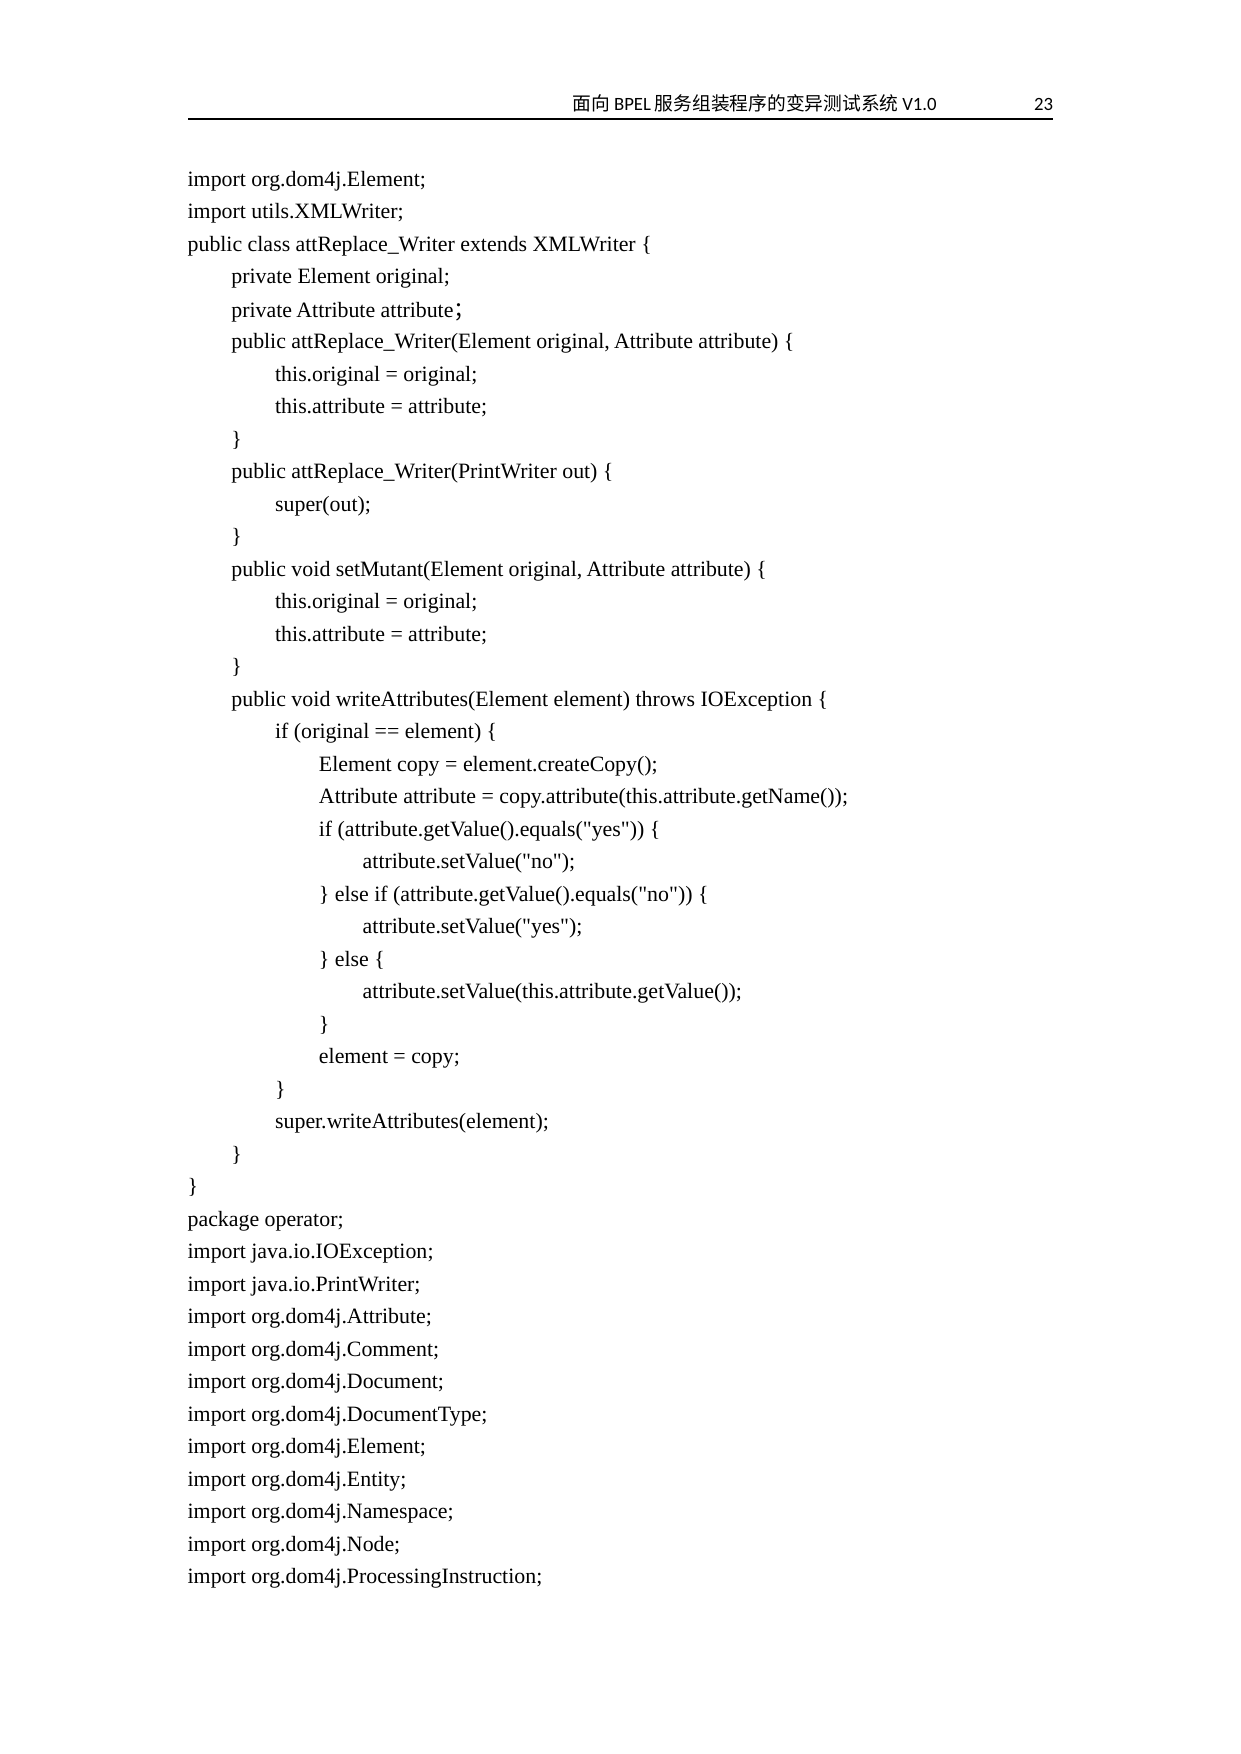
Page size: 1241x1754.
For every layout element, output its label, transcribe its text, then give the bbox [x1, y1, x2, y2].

text import org.dom4j.Node; [187, 1527, 1053, 1559]
text package operator; [187, 1202, 1053, 1234]
text element = copy; [187, 1039, 1053, 1072]
text import java.io.IOException; [187, 1234, 1053, 1267]
text Attribute attribute = copy.attribute(this.attribute.getName()); [187, 779, 1053, 812]
text import org.dom4j.Document; [187, 1364, 1053, 1397]
text } [187, 1169, 1053, 1202]
text private Element original; [187, 259, 1053, 292]
text if (attribute.getValue().equals("yes")) { [187, 812, 1053, 844]
text private Attribute attribute； [187, 292, 1053, 324]
text public attReplace_Writer(Element original, Attribute attribute) { [187, 324, 1053, 357]
text import utils.XMLWriter; [187, 194, 1053, 227]
text import org.dom4j.Attribute; [187, 1299, 1053, 1332]
text public attReplace_Writer(PrintWriter out) { [187, 454, 1053, 487]
text import org.dom4j.Element; [187, 1429, 1053, 1462]
text attribute.setValue("yes"); [187, 909, 1053, 942]
text this.original = original; [187, 584, 1053, 617]
text public void setMutant(Element original, Attribute attribute) { [187, 552, 1053, 584]
text import java.io.PrintWriter; [187, 1267, 1053, 1299]
text attribute.setValue(this.attribute.getValue()); [187, 974, 1053, 1007]
text if (original == element) { [187, 714, 1053, 747]
text } [187, 422, 1053, 454]
text } [187, 1072, 1053, 1104]
text } [187, 1137, 1053, 1169]
text super.writeAttributes(element); [187, 1104, 1053, 1137]
text import org.dom4j.Comment; [187, 1332, 1053, 1364]
text } [187, 519, 1053, 552]
text } [187, 1007, 1053, 1039]
text this.attribute = attribute; [187, 389, 1053, 422]
text import org.dom4j.ProcessingInstruction; [187, 1559, 1053, 1592]
text } else { [187, 942, 1053, 974]
text import org.dom4j.Element; [187, 162, 1053, 194]
text public void writeAttributes(Element element) throws IOException { [187, 682, 1053, 714]
text attribute.setValue("no"); [187, 844, 1053, 877]
text import org.dom4j.DocumentType; [187, 1397, 1053, 1429]
text public class attReplace_Writer extends XMLWriter { [187, 227, 1053, 259]
text import org.dom4j.Namespace; [187, 1494, 1053, 1527]
text } else if (attribute.getValue().equals("no")) { [187, 877, 1053, 909]
text this.original = original; [187, 357, 1053, 389]
text Element copy = element.createCopy(); [187, 747, 1053, 779]
text super(out); [187, 487, 1053, 519]
text import org.dom4j.Entity; [187, 1462, 1053, 1494]
text } [187, 649, 1053, 682]
text this.attribute = attribute; [187, 617, 1053, 649]
